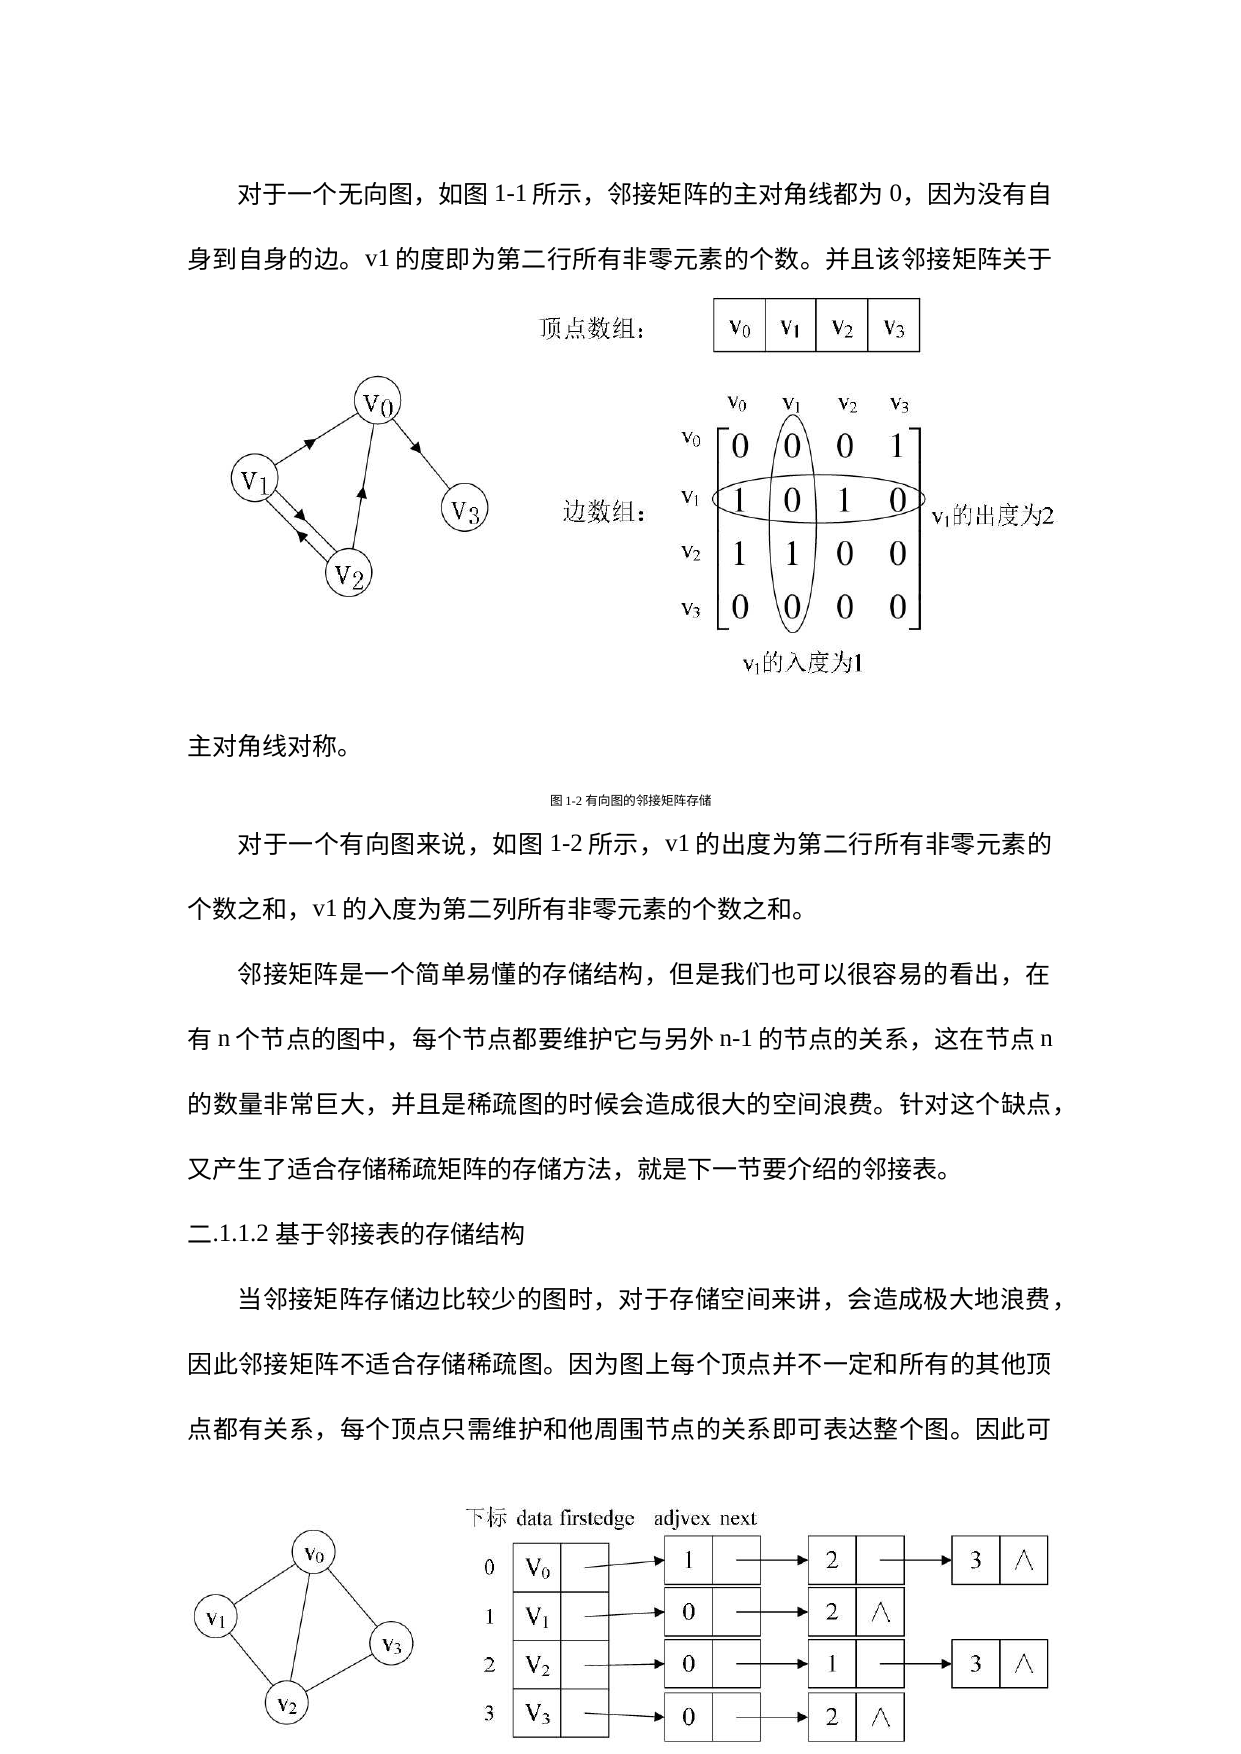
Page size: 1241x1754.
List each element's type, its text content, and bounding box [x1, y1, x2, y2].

picture [221, 290, 1063, 681]
text 对于一个有向图来说，如图1-2所示，v1的出度为第二行所有非零元素的个数之和，v1的入度为第二列所有非零元素的个数之和。 [187, 810, 1053, 940]
picture [188, 1500, 1053, 1748]
text 图1-2 有向图的邻接矩阵存储 [550, 777, 1053, 810]
text 邻接矩阵是一个简单易懂的存储结构，但是我们也可以很容易的看出，在有n个节点的图中，每个节点都要维护它与另外n-1的节点的关系，这在节点n的数量非常巨大，并且是稀疏图的时候会造成很大的空间浪费。针对这个缺点，又产生了适合存储稀疏矩阵的存储方法，就是下一节要介绍的邻接表。 [187, 940, 1053, 1200]
text 基于邻接表的存储结构 [187, 1200, 1053, 1265]
